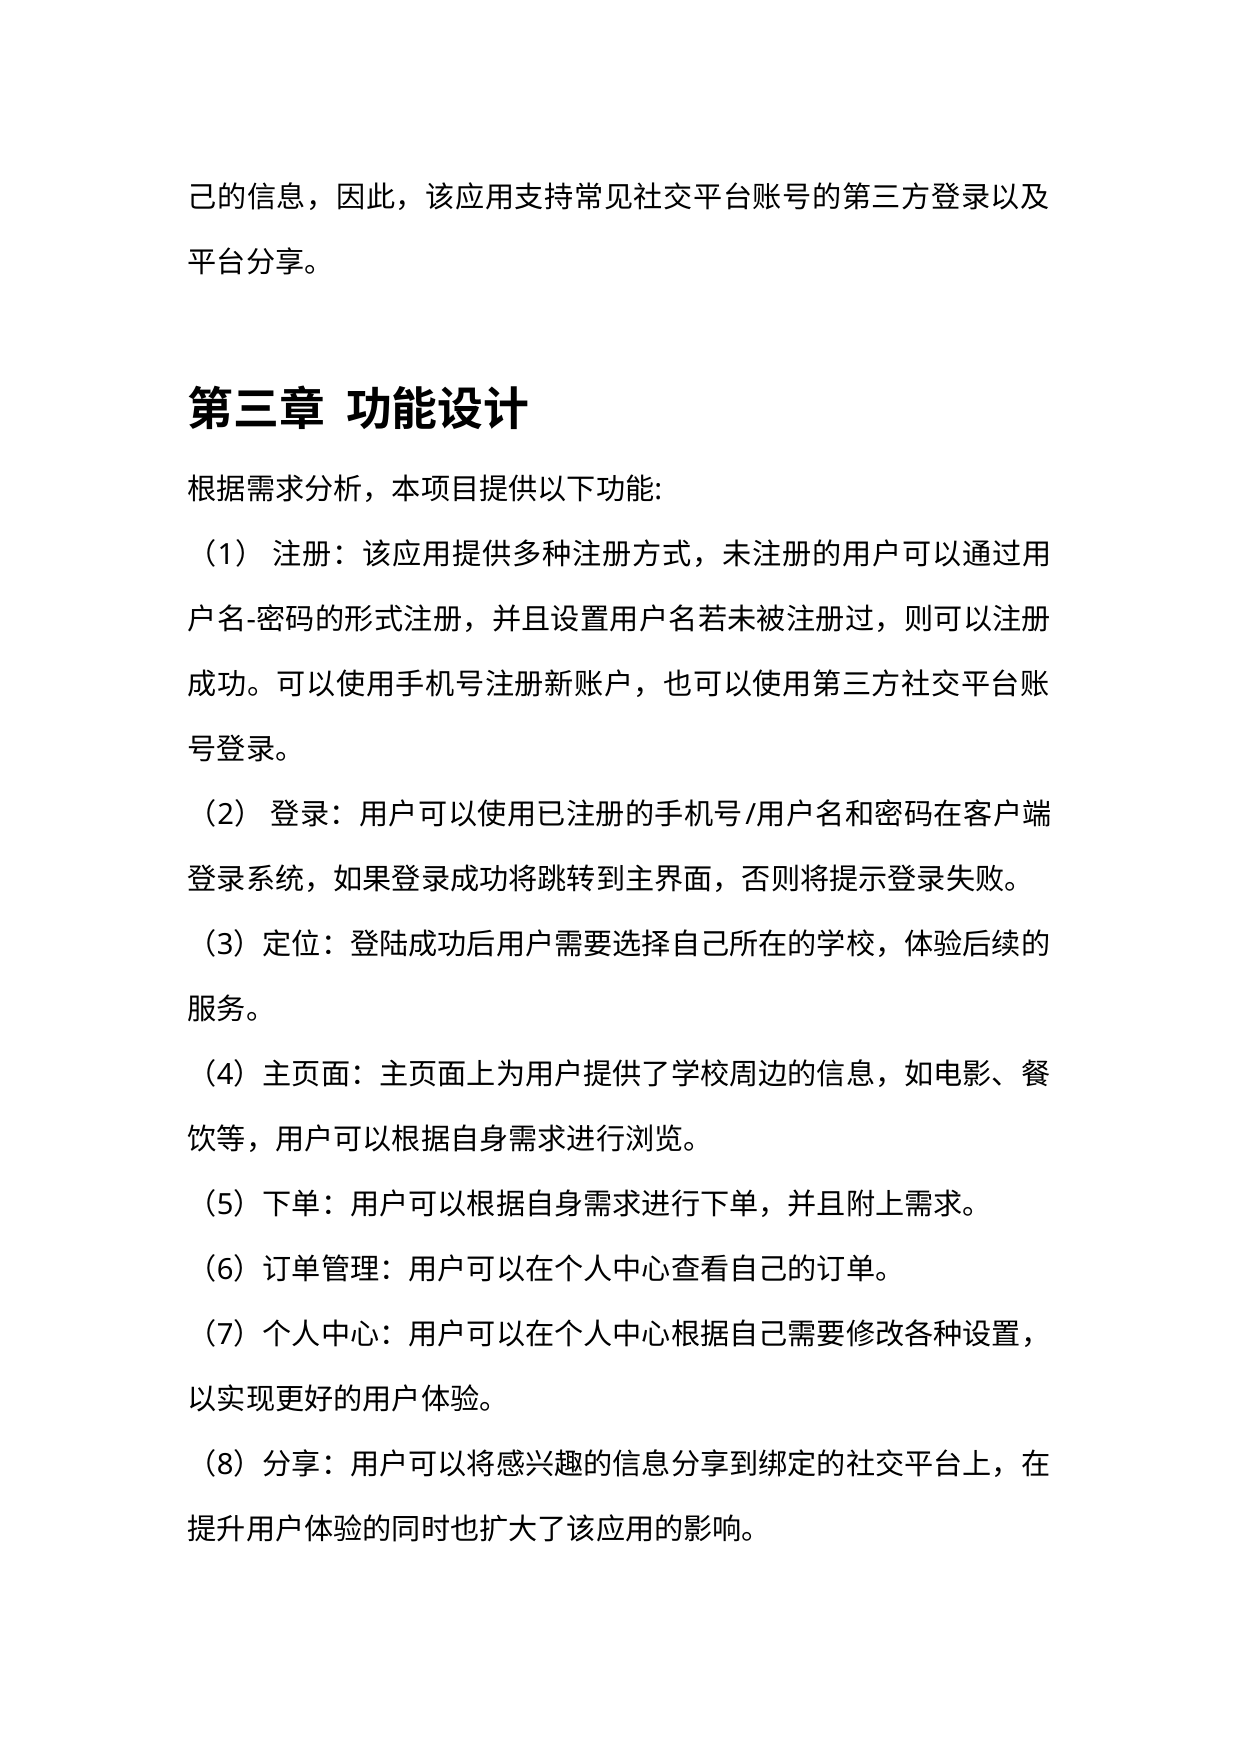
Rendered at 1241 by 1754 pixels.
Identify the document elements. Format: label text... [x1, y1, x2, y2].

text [187, 162, 1053, 292]
text （3）定位：登陆成功后用户需要选择自己所在的学校，体验后续的服务。 [187, 909, 1053, 1039]
text （1） 注册：该应用提供多种注册方式，未注册的用户可以通过用户名-密码的形式注册，并且设置用户名若未被注册过，则可以注册成功。可以使用手机号注册新账户，也可以使用第三方社交平台账号登录。 [187, 519, 1053, 779]
text （4）主页面：主页面上为用户提供了学校周边的信息，如电影、餐饮等，用户可以根据自身需求进行浏览。 [187, 1039, 1053, 1169]
text 根据需求分析，本项目提供以下功能: [187, 454, 1053, 519]
text （8）分享：用户可以将感兴趣的信息分享到绑定的社交平台上，在提升用户体验的同时也扩大了该应用的影响。 [187, 1429, 1053, 1559]
text （6）订单管理：用户可以在个人中心查看自己的订单。 [187, 1234, 1053, 1299]
text （5）下单：用户可以根据自身需求进行下单，并且附上需求。 [187, 1169, 1053, 1234]
text （7）个人中心：用户可以在个人中心根据自己需要修改各种设置，以实现更好的用户体验。 [187, 1299, 1053, 1429]
text （2） 登录：用户可以使用已注册的手机号/用户名和密码在客户端登录系统，如果登录成功将跳转到主界面，否则将提示登录失败。 [187, 779, 1053, 909]
text 第三章 功能设计 [187, 357, 1053, 454]
